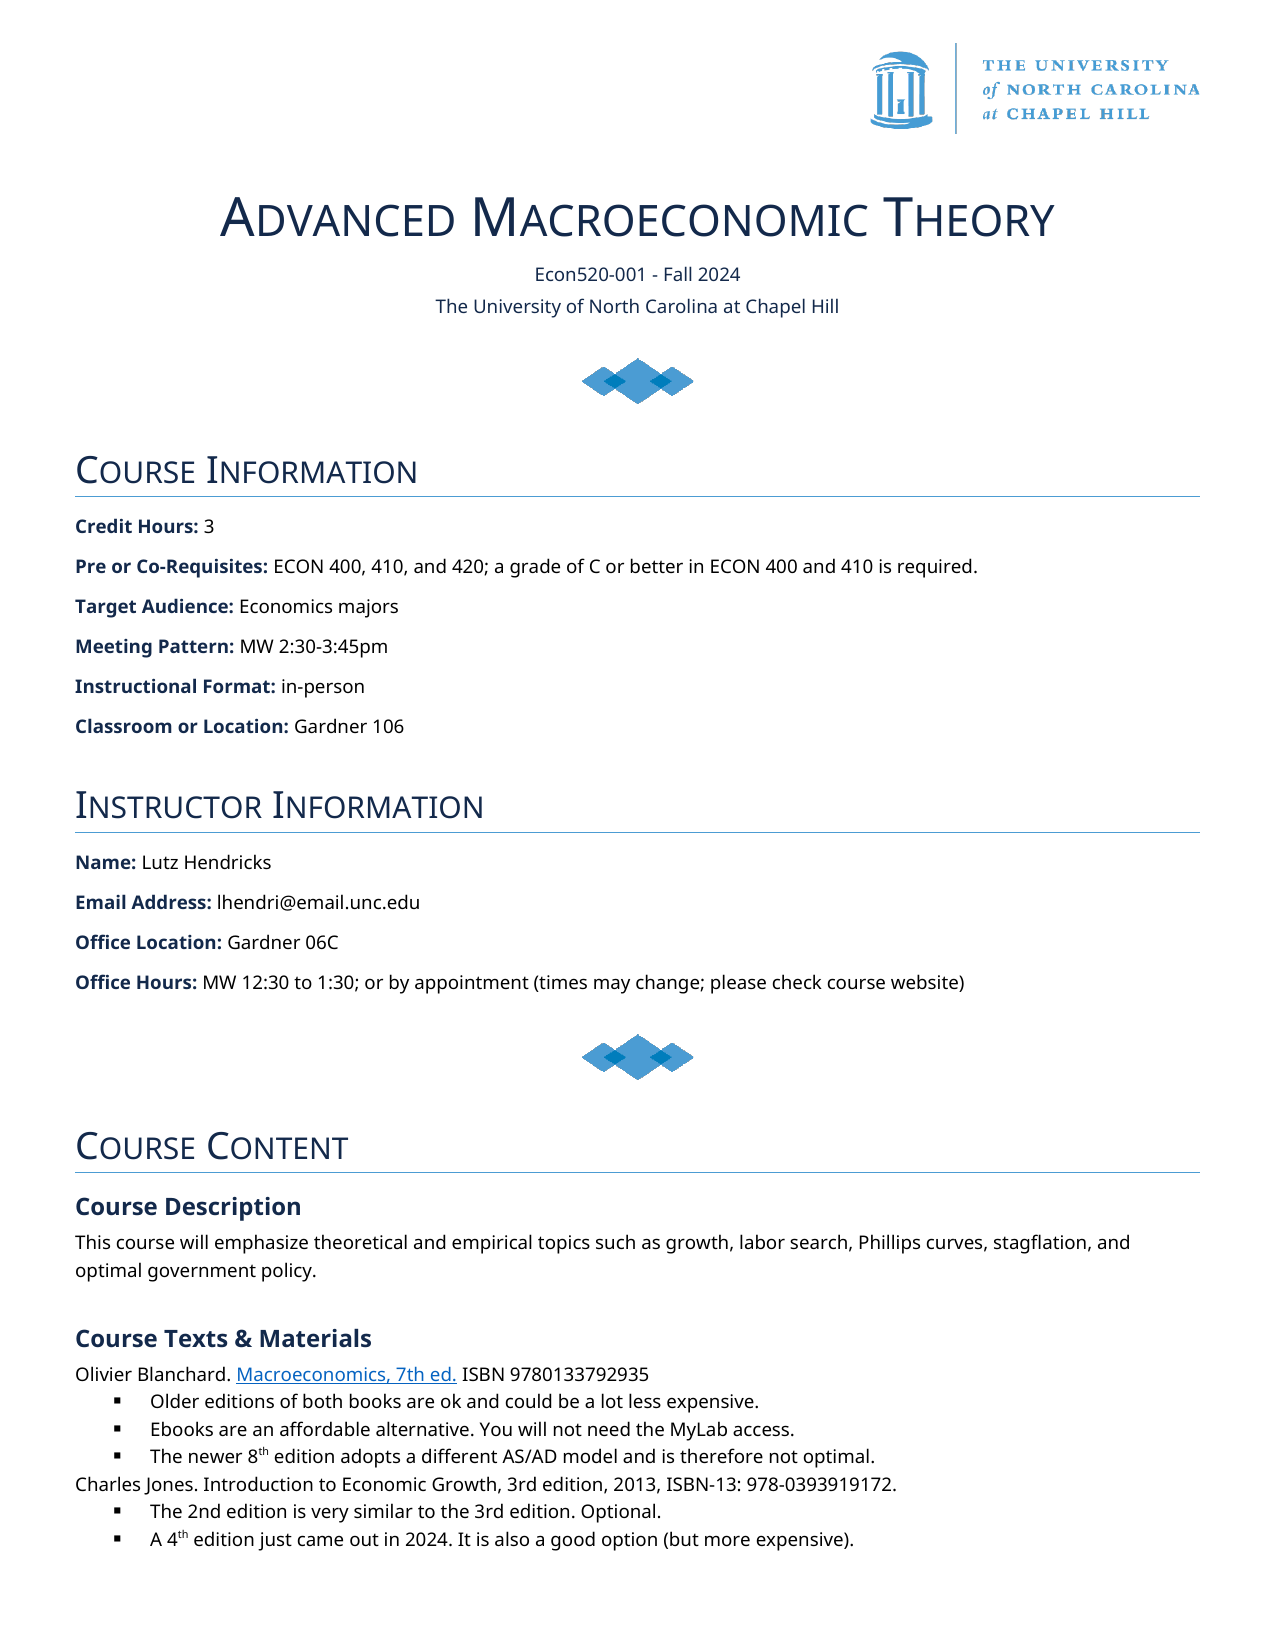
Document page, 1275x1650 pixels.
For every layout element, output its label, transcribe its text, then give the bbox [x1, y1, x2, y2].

picture [581, 1034, 694, 1080]
subtitle Instructor Information [75, 779, 1200, 832]
text Credit Hours: 3 [75, 514, 1200, 539]
text Name: Lutz Hendricks [75, 849, 1200, 875]
text Pre or Co-Requisites: ECON 400, 410, and 420; a grade of C or better in ECON 400 and 410 is required. [75, 554, 1200, 579]
picture [870, 43, 1200, 134]
subtitle Course Content [75, 1119, 1200, 1172]
text Olivier Blanchard. Macroeconomics, 7th ed. ISBN 9780133792935 [75, 1361, 1200, 1387]
subtitle Course Description [75, 1190, 1200, 1223]
list The 2nd edition is very similar to the 3rd edition. Optional. [112, 1499, 1200, 1524]
subtitle Course Information [75, 443, 1200, 496]
text The University of North Carolina at Chapel Hill [75, 293, 1200, 319]
list Older editions of both books are ok and could be a lot less expensive. [112, 1389, 1200, 1414]
text Charles Jones. Introduction to Economic Growth, 3rd edition, 2013, ISBN-13: 978-0393919172. [75, 1471, 1200, 1497]
picture [581, 358, 694, 404]
text This course will emphasize theoretical and empirical topics such as growth, labor search, Phillips curves, stagflation, and optimal government policy. [75, 1229, 1200, 1282]
text Email Address: lhendri@email.unc.edu [75, 889, 1200, 915]
text Office Hours: MW 12:30 to 1:30; or by appointment (times may change; please check course website) [75, 969, 1200, 995]
list Ebooks are an affordable alternative. You will not need the MyLab access. [112, 1416, 1200, 1442]
list The newer 8th edition adopts a different AS/AD model and is therefore not optimal. [112, 1444, 1200, 1469]
text Instructional Format: in-person [75, 674, 1200, 699]
subtitle Course Texts & Materials [75, 1322, 1200, 1354]
text Office Location: Gardner 06C [75, 929, 1200, 955]
subtitle Advanced Macroeconomic Theory [75, 178, 1200, 252]
text Classroom or Location: Gardner 106 [75, 714, 1200, 739]
text Meeting Pattern: MW 2:30-3:45pm [75, 634, 1200, 659]
text Target Audience: Economics majors [75, 594, 1200, 619]
list A 4th edition just came out in 2024. It is also a good option (but more expensive). [112, 1526, 1200, 1552]
text Econ520-001 - Fall 2024 [75, 262, 1200, 287]
